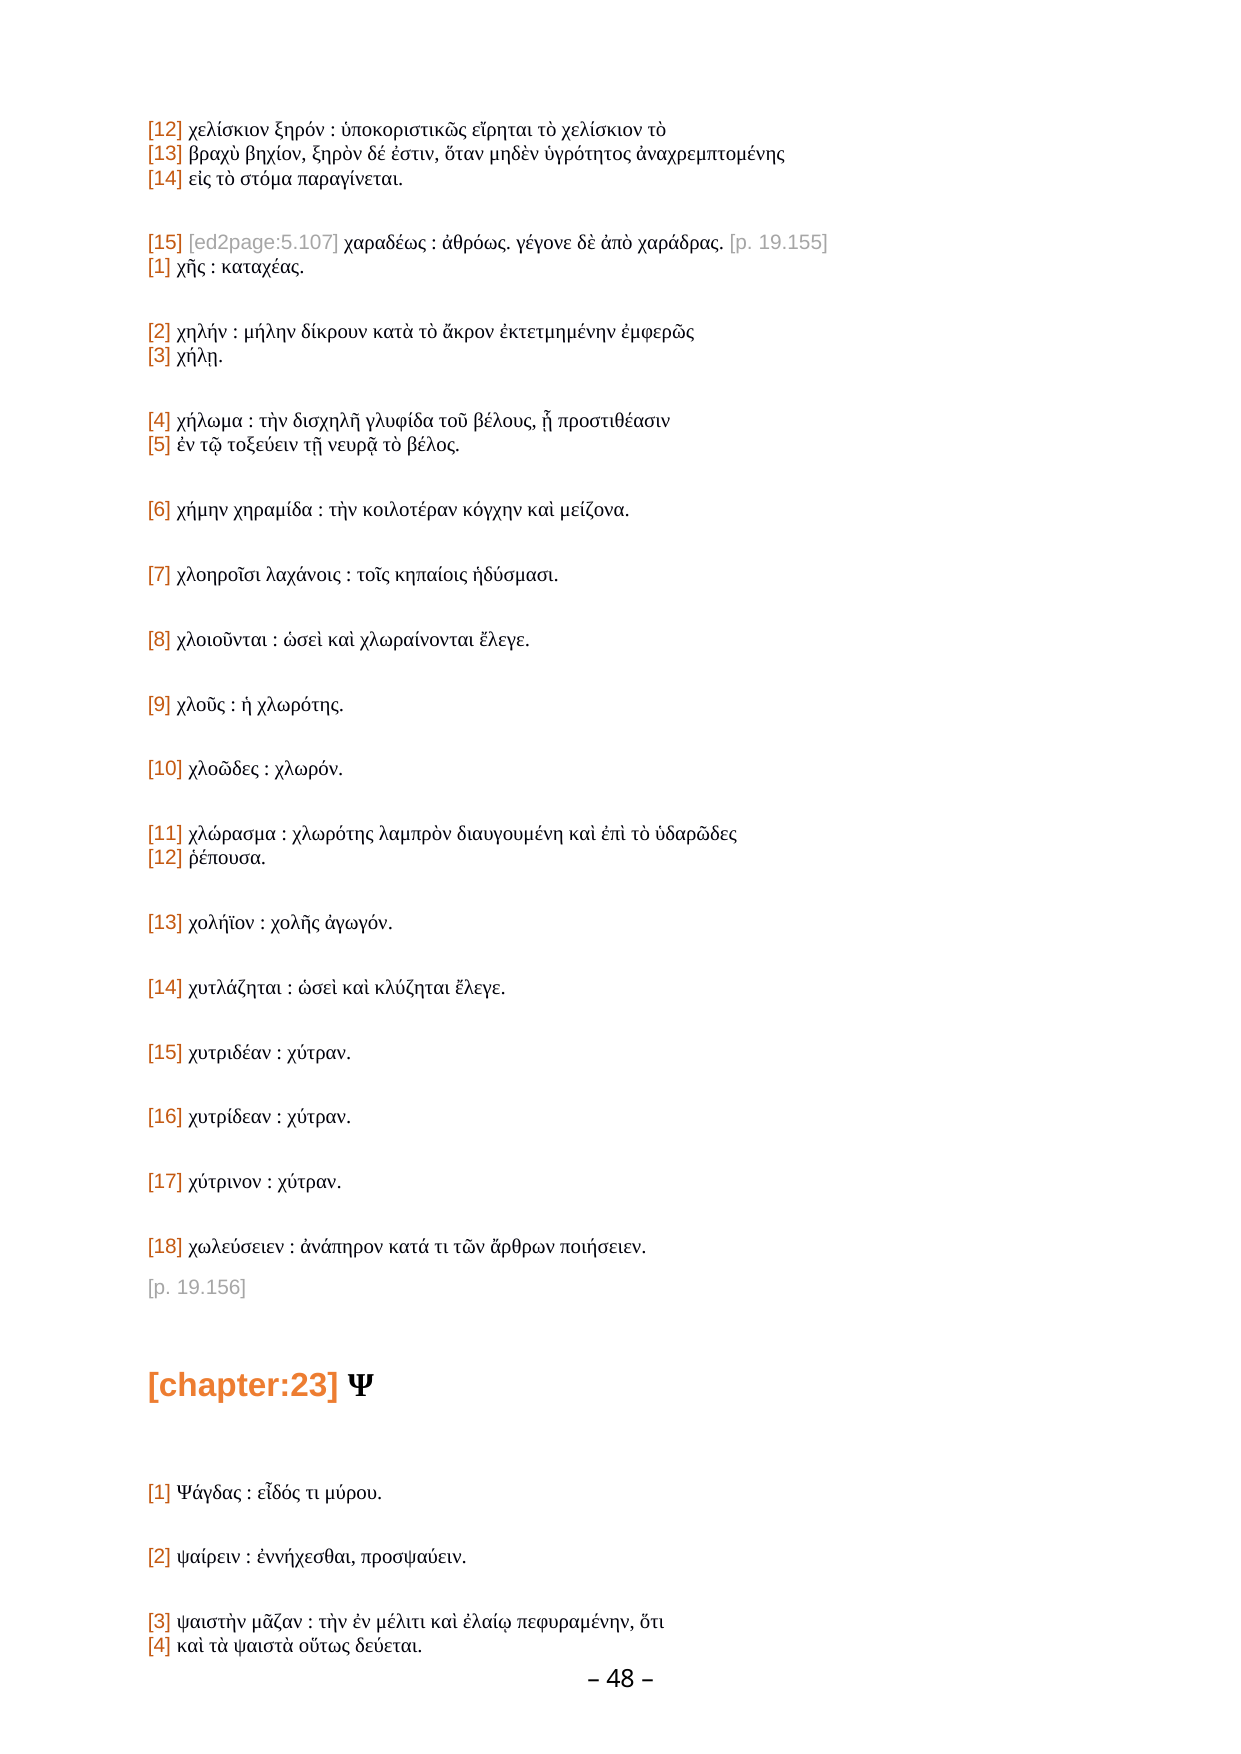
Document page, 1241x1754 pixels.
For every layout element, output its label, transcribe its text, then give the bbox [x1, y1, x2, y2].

text [7] χλοηροῖσι λαχάνοις : τοῖς κηπαίοις ἡδύσμασι. [148, 538, 1092, 586]
text [16] χυτρίδεαν : χύτραν. [148, 1080, 1092, 1128]
text [4] χήλωμα : τὴν δισχηλῆ γλυφίδα τοῦ βέλους, ᾗ προστιθέασιν [5] ἐν τῷ τοξεύειν τῇ νευρᾷ τὸ βέλος. [148, 384, 1092, 456]
text [10] χλοῶδες : χλωρόν. [148, 732, 1092, 780]
text [2] ψαίρειν : ἐννήχεσθαι, προσψαύειν. [148, 1520, 1092, 1568]
text [18] χωλεύσειεν : ἀνάπηρον κατά τι τῶν ἄρθρων ποιήσειεν. [148, 1210, 1092, 1258]
text [13] χολήϊον : χολῆς ἀγωγόν. [148, 886, 1092, 934]
text [p. 19.156] [148, 1275, 1092, 1299]
text [15] χυτριδέαν : χύτραν. [148, 1016, 1092, 1064]
text [1] Ψάγδας : εἶδός τι μύρου. [148, 1456, 1092, 1504]
text [12] χελίσκιον ξηρόν : ὑποκοριστικῶς εἴρηται τὸ χελίσκιον τὸ [13] βραχὺ βηχίον, ξηρὸν δέ ἐστιν, ὅταν μηδὲν ὑγρότητος ἀναχρεμπτομένης [14] εἰς τὸ στόμα παραγίνεται. [148, 93, 1092, 189]
text [11] χλώρασμα : χλωρότης λαμπρὸν διαυγουμένη καὶ ἐπὶ τὸ ὑδαρῶδες [12] ῥέπουσα. [148, 797, 1092, 869]
text [2] χηλήν : μήλην δίκρουν κατὰ τὸ ἄκρον ἐκτετμημένην ἐμφερῶς [3] χήλῃ. [148, 295, 1092, 367]
text [3] ψαιστὴν μᾶζαν : τὴν ἐν μέλιτι καὶ ἐλαίῳ πεφυραμένην, ὅτι [4] καὶ τὰ ψαιστὰ οὕτως δεύεται. [148, 1585, 1092, 1657]
text [8] χλοιοῦνται : ὡσεὶ καὶ χλωραίνονται ἔλεγε. [148, 603, 1092, 651]
text [9] χλοῦς : ἡ χλωρότης. [148, 667, 1092, 716]
text [6] χήμην χηραμίδα : τὴν κοιλοτέραν κόγχην καὶ μείζονα. [148, 473, 1092, 521]
text [14] χυτλάζηται : ὡσεὶ καὶ κλύζηται ἔλεγε. [148, 951, 1092, 999]
text [15] [ed2page:5.107] χαραδέως : ἀθρόως. γέγονε δὲ ἀπὸ χαράδρας. [p. 19.155] [1] χῆς : καταχέας. [148, 206, 1092, 278]
text [17] χύτρινον : χύτραν. [148, 1145, 1092, 1193]
subtitle [chapter:23] Ψ [148, 1365, 1092, 1403]
